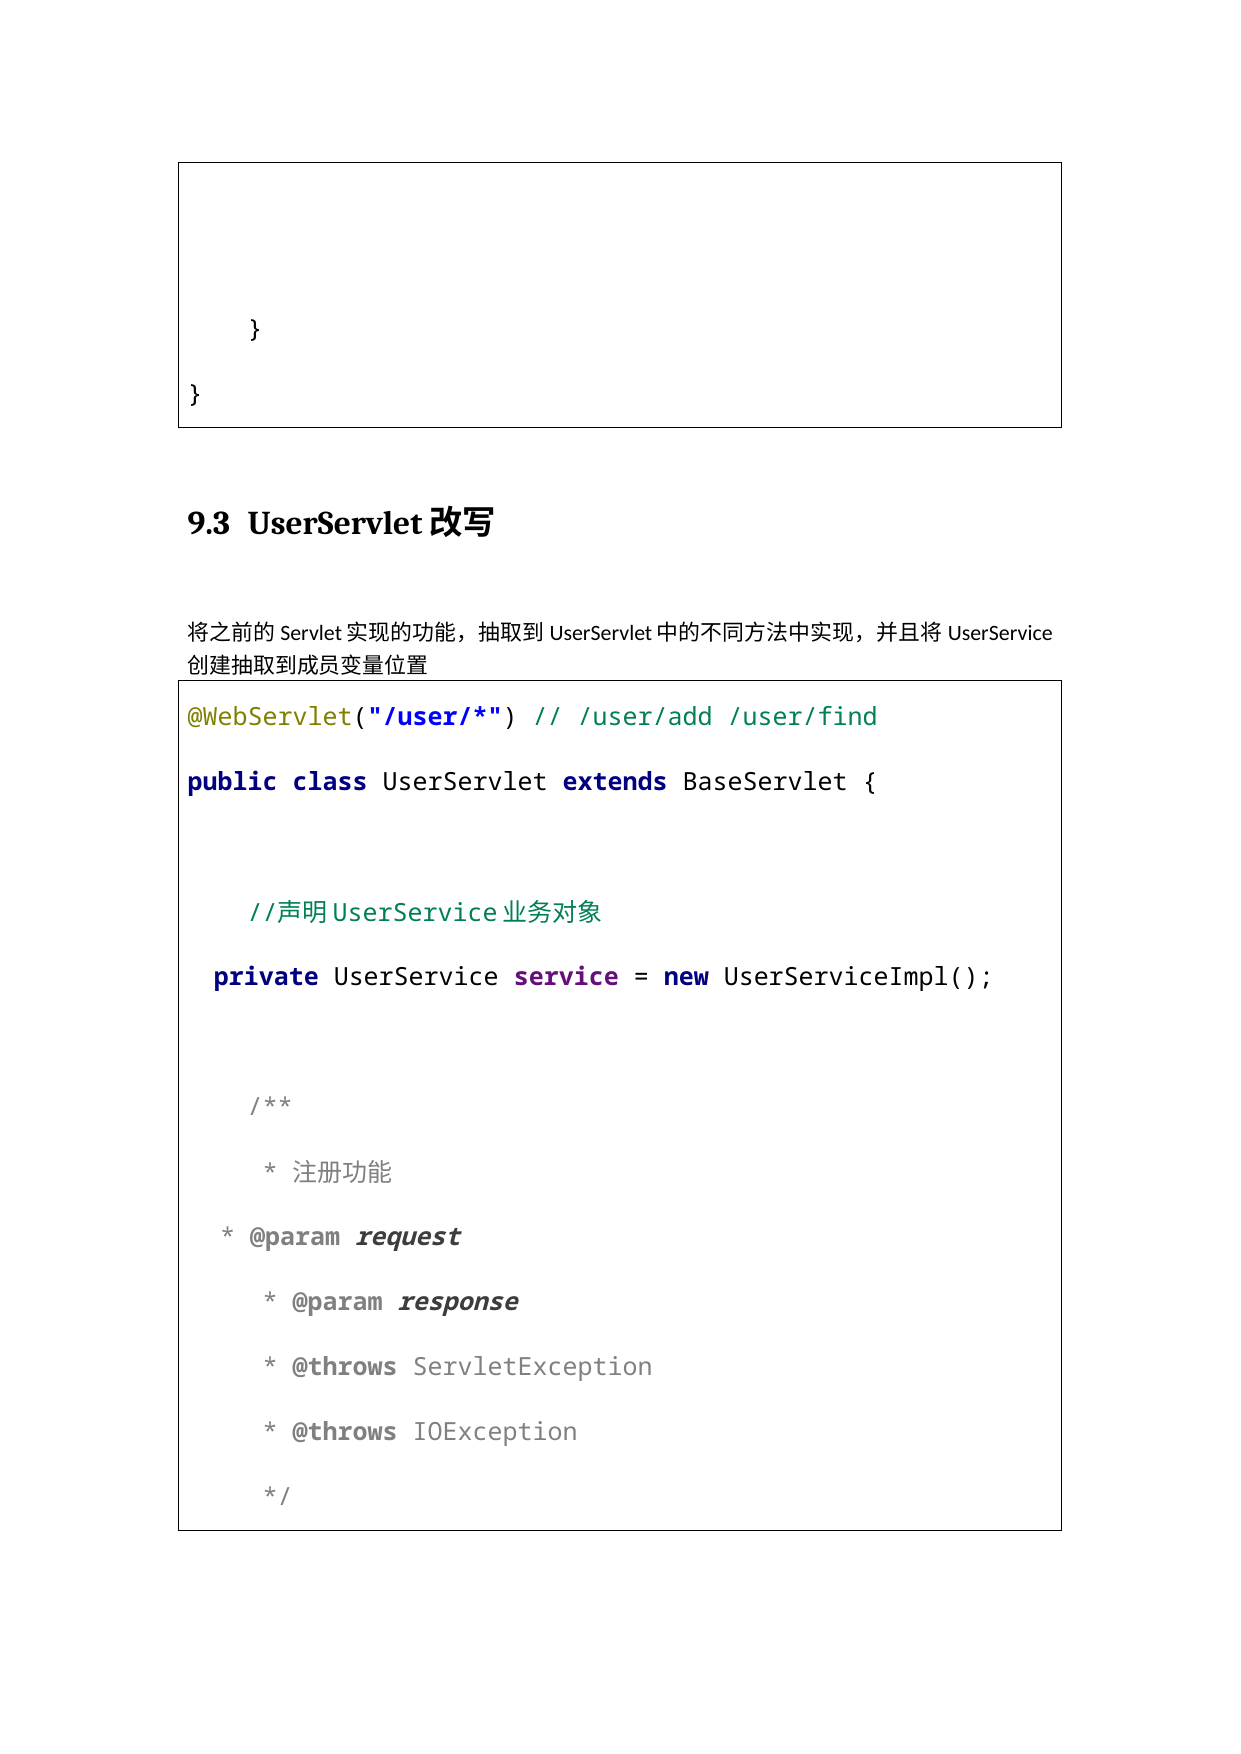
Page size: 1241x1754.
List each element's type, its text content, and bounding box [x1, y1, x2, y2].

text 将之前的Servlet实现的功能，抽取到UserServlet中的不同方法中实现，并且将UserService创建抽取到成员变量位置 [187, 615, 1053, 680]
subtitle UserServlet改写 [187, 488, 1053, 553]
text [179, 163, 1061, 427]
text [179, 681, 1061, 1530]
